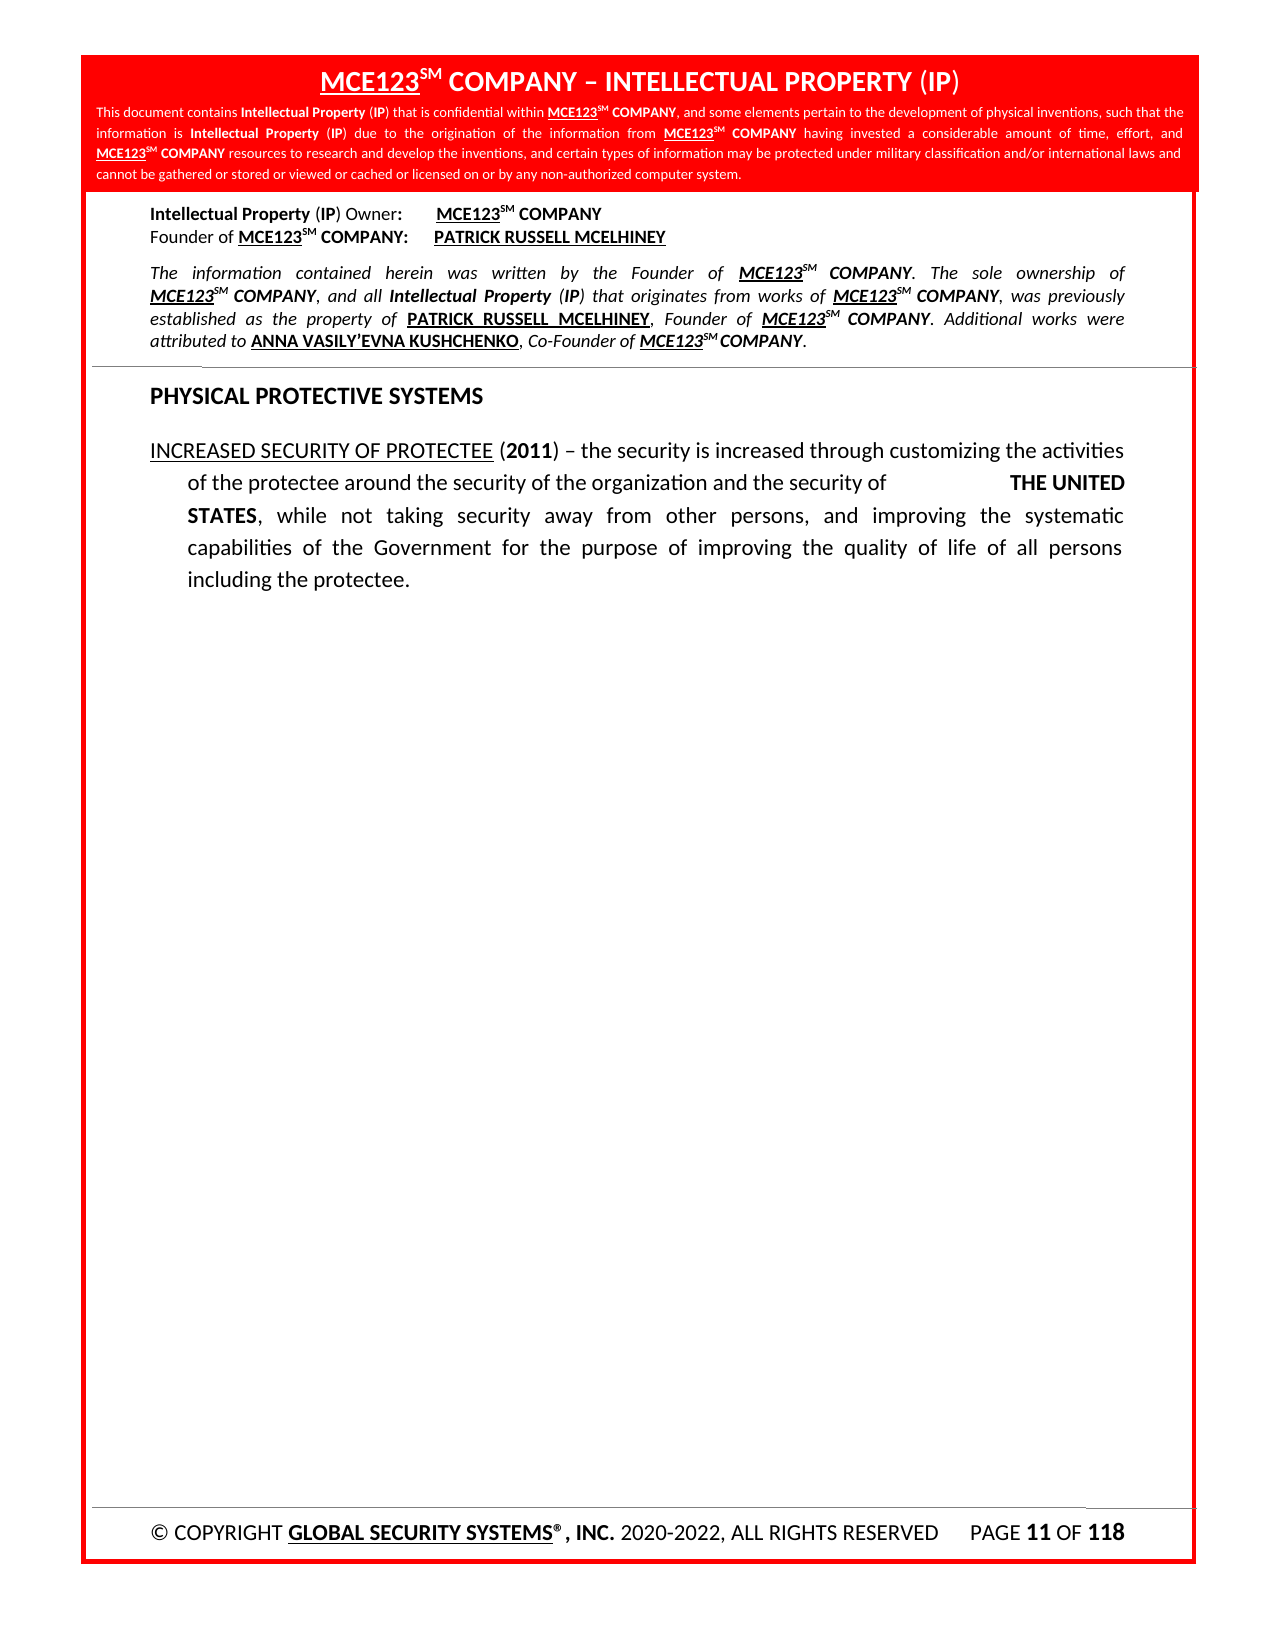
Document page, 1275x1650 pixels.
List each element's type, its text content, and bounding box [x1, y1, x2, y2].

text INCREASED SECURITY OF PROTECTEE (2011) – the security is increased through customizing the activities of the protectee around the security of the organization and the security of THE UNITED STATES, while not taking security away from other persons, and improving the systematic capabilities of the Government for the purpose of improving the quality of life of all persons including the protectee. [150, 436, 1125, 593]
text PHYSICAL PROTECTIVE SYSTEMS [150, 381, 1125, 411]
